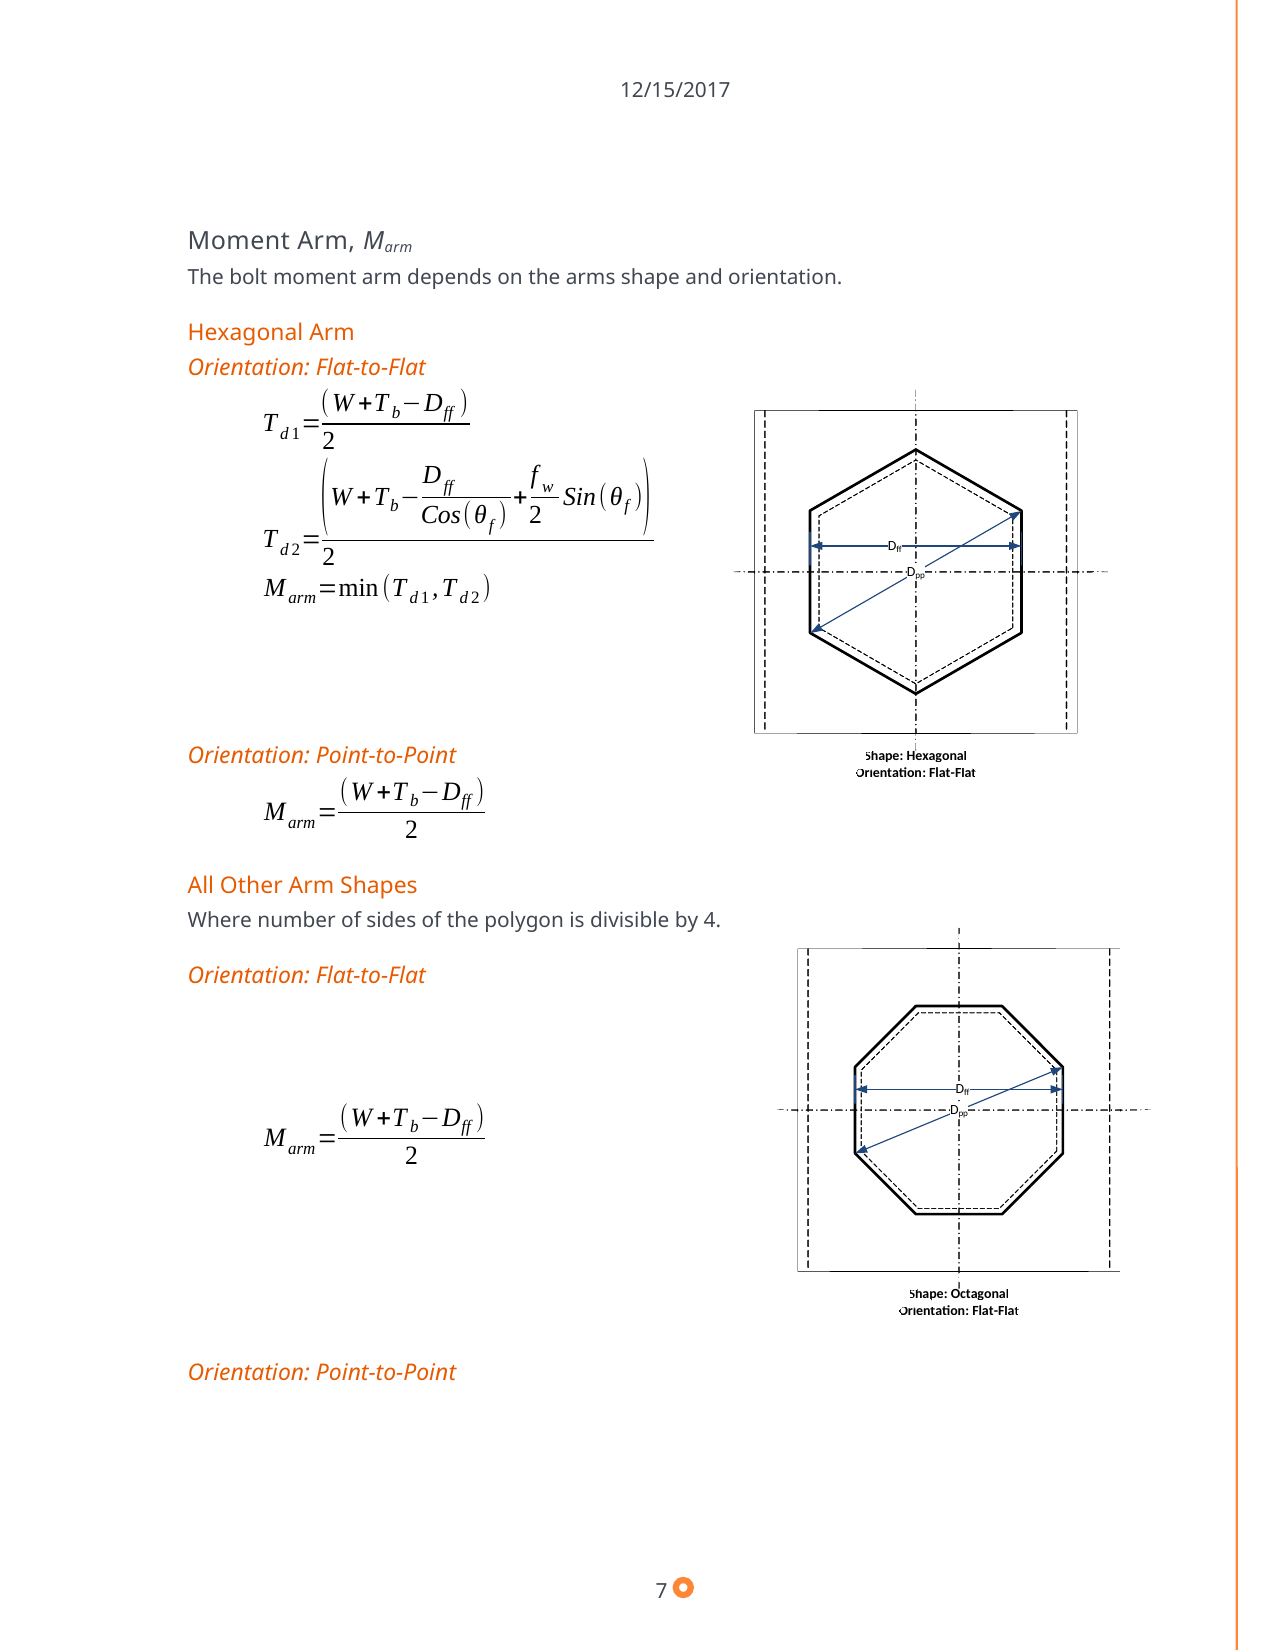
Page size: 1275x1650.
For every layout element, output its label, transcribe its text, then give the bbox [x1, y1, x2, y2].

text Where number of sides of the polygon is divisible by 4. [187, 905, 1087, 933]
subtitle All Other Arm Shapes [187, 869, 1087, 900]
text The bolt moment arm depends on the arms shape and orientation. [187, 262, 1087, 290]
subtitle Moment Arm, Marm [187, 223, 1087, 257]
subtitle Orientation: Flat-to-Flat [187, 958, 797, 990]
subtitle Hexagonal Arm [187, 315, 1087, 347]
subtitle Orientation: Point-to-Point [187, 739, 1087, 771]
subtitle Orientation: Flat-to-Flat [187, 351, 1087, 383]
subtitle Orientation: Flat-to-Flat [798, 958, 1087, 990]
subtitle Orientation: Point-to-Point [187, 1355, 1087, 1387]
